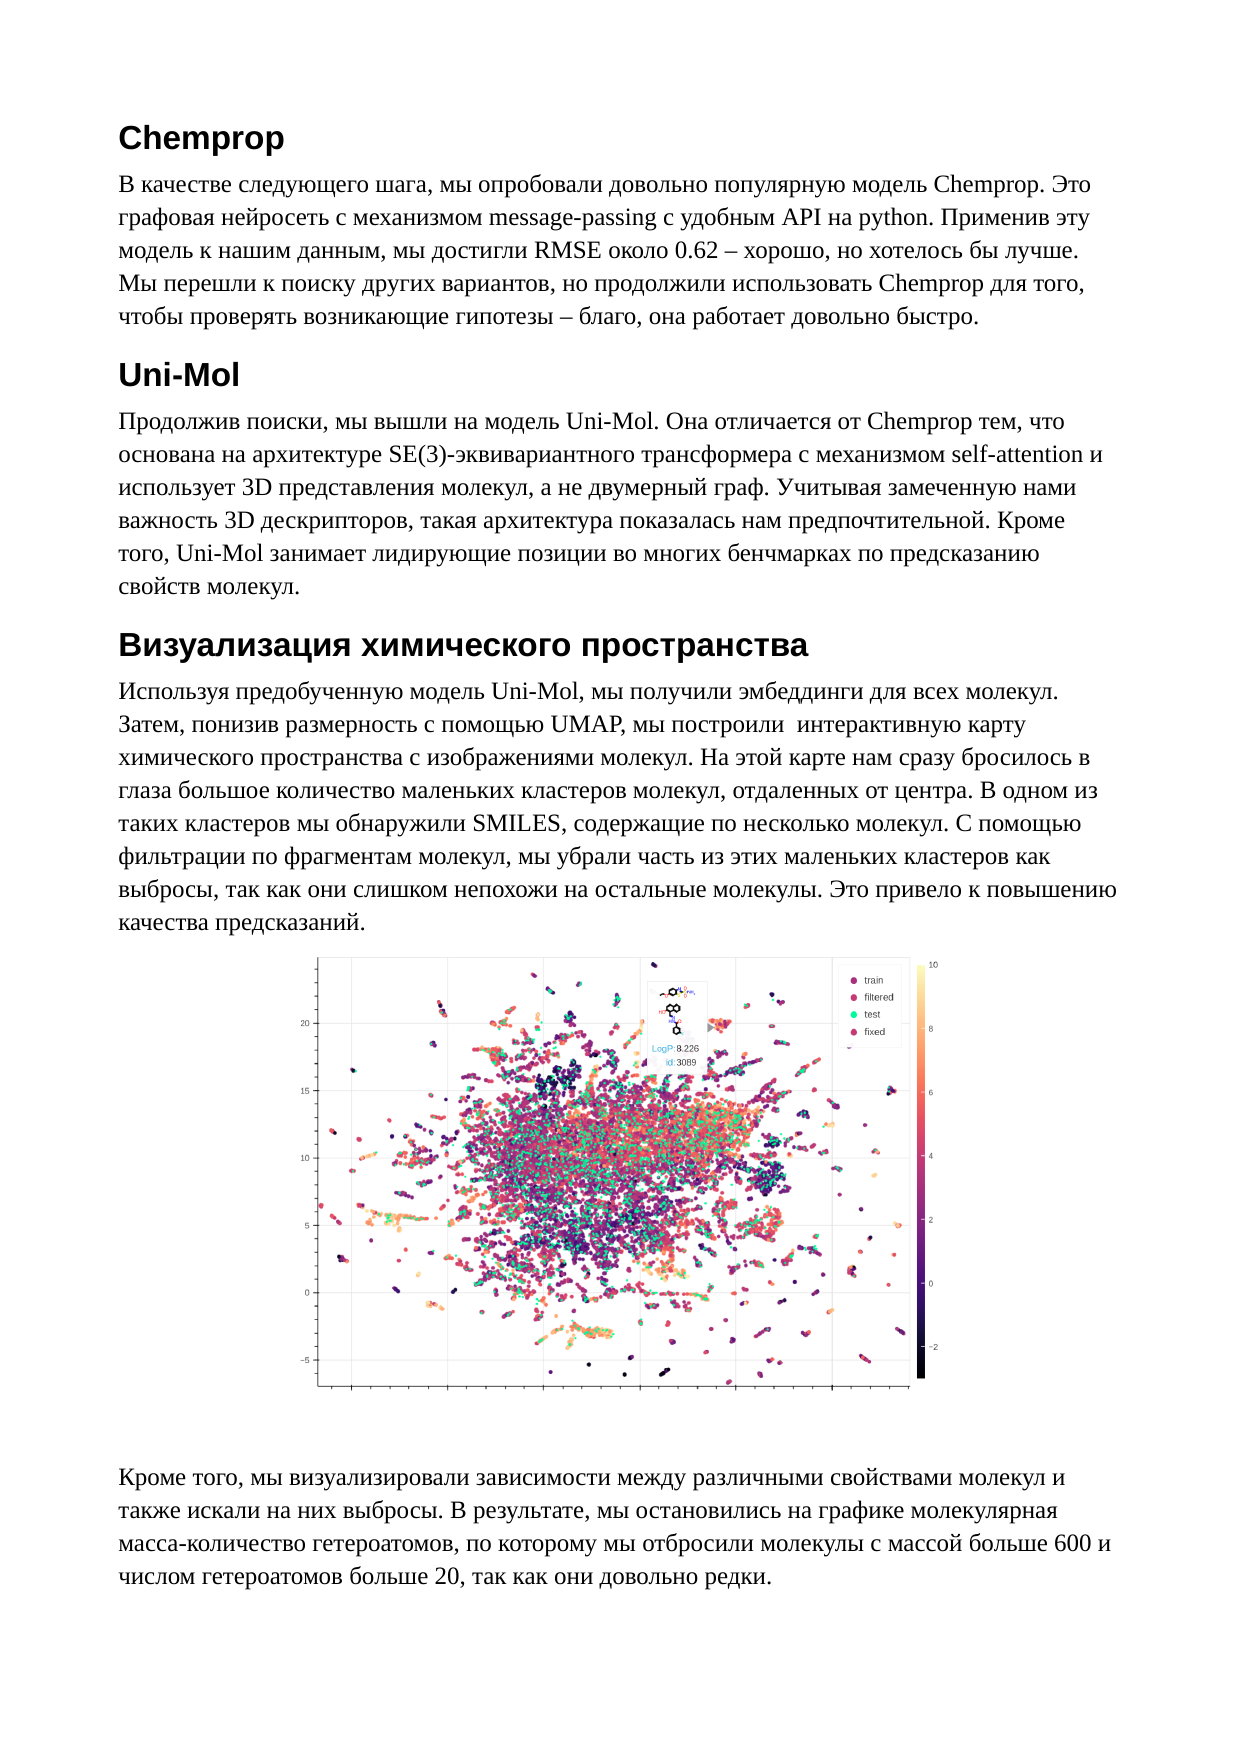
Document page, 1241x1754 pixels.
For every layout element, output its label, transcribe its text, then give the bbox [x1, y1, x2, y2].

subtitle Chemprop [118, 118, 1122, 157]
text В качестве следующего шага, мы опробовали довольно популярную модель Chemprop. Это графовая нейросеть с механизмом message-passing с удобным API на python. Применив эту модель к нашим данным, мы достигли RMSE около 0.62 – хорошо, но хотелось бы лучше. Мы перешли к поиску других вариантов, но продолжили использовать Chemprop для того, чтобы проверять возникающие гипотезы – благо, она работает довольно быстро. [118, 169, 1122, 330]
subtitle Uni-Mol [118, 355, 1122, 393]
picture [299, 954, 943, 1391]
text Продолжив поиски, мы вышли на модель Uni-Mol. Она отличается от Chemprop тем, что основана на архитектуре SE(3)-эквивариантного трансформера с механизмом self-attention и использует 3D представления молекул, а не двумерный граф. Учитывая замеченную нами важность 3D дескрипторов, такая архитектура показалась нам предпочтительной. Кроме того, Uni-Mol занимает лидирующие позиции во многих бенчмарках по предсказанию свойств молекул. [118, 406, 1122, 600]
text Используя предобученную модель Uni-Mol, мы получили эмбеддинги для всех молекул. Затем, понизив размерность с помощью UMAP, мы построили интерактивную карту химического пространства с изображениями молекул. На этой карте нам сразу бросилось в глаза большое количество маленьких кластеров молекул, отдаленных от центра. В одном из таких кластеров мы обнаружили SMILES, содержащие по несколько молекул. С помощью фильтрации по фрагментам молекул, мы убрали часть из этих маленьких кластеров как выбросы, так как они слишком непохожи на остальные молекулы. Это привело к повышению качества предсказаний. [118, 676, 1122, 936]
subtitle Визуализация химического пространства [118, 625, 1122, 663]
text Кроме того, мы визуализировали зависимости между различными свойствами молекул и также искали на них выбросы. В результате, мы остановились на графике молекулярная масса-количество гетероатомов, по которому мы отбросили молекулы с массой больше 600 и числом гетероатомов больше 20, так как они довольно редки. [118, 1462, 1122, 1589]
